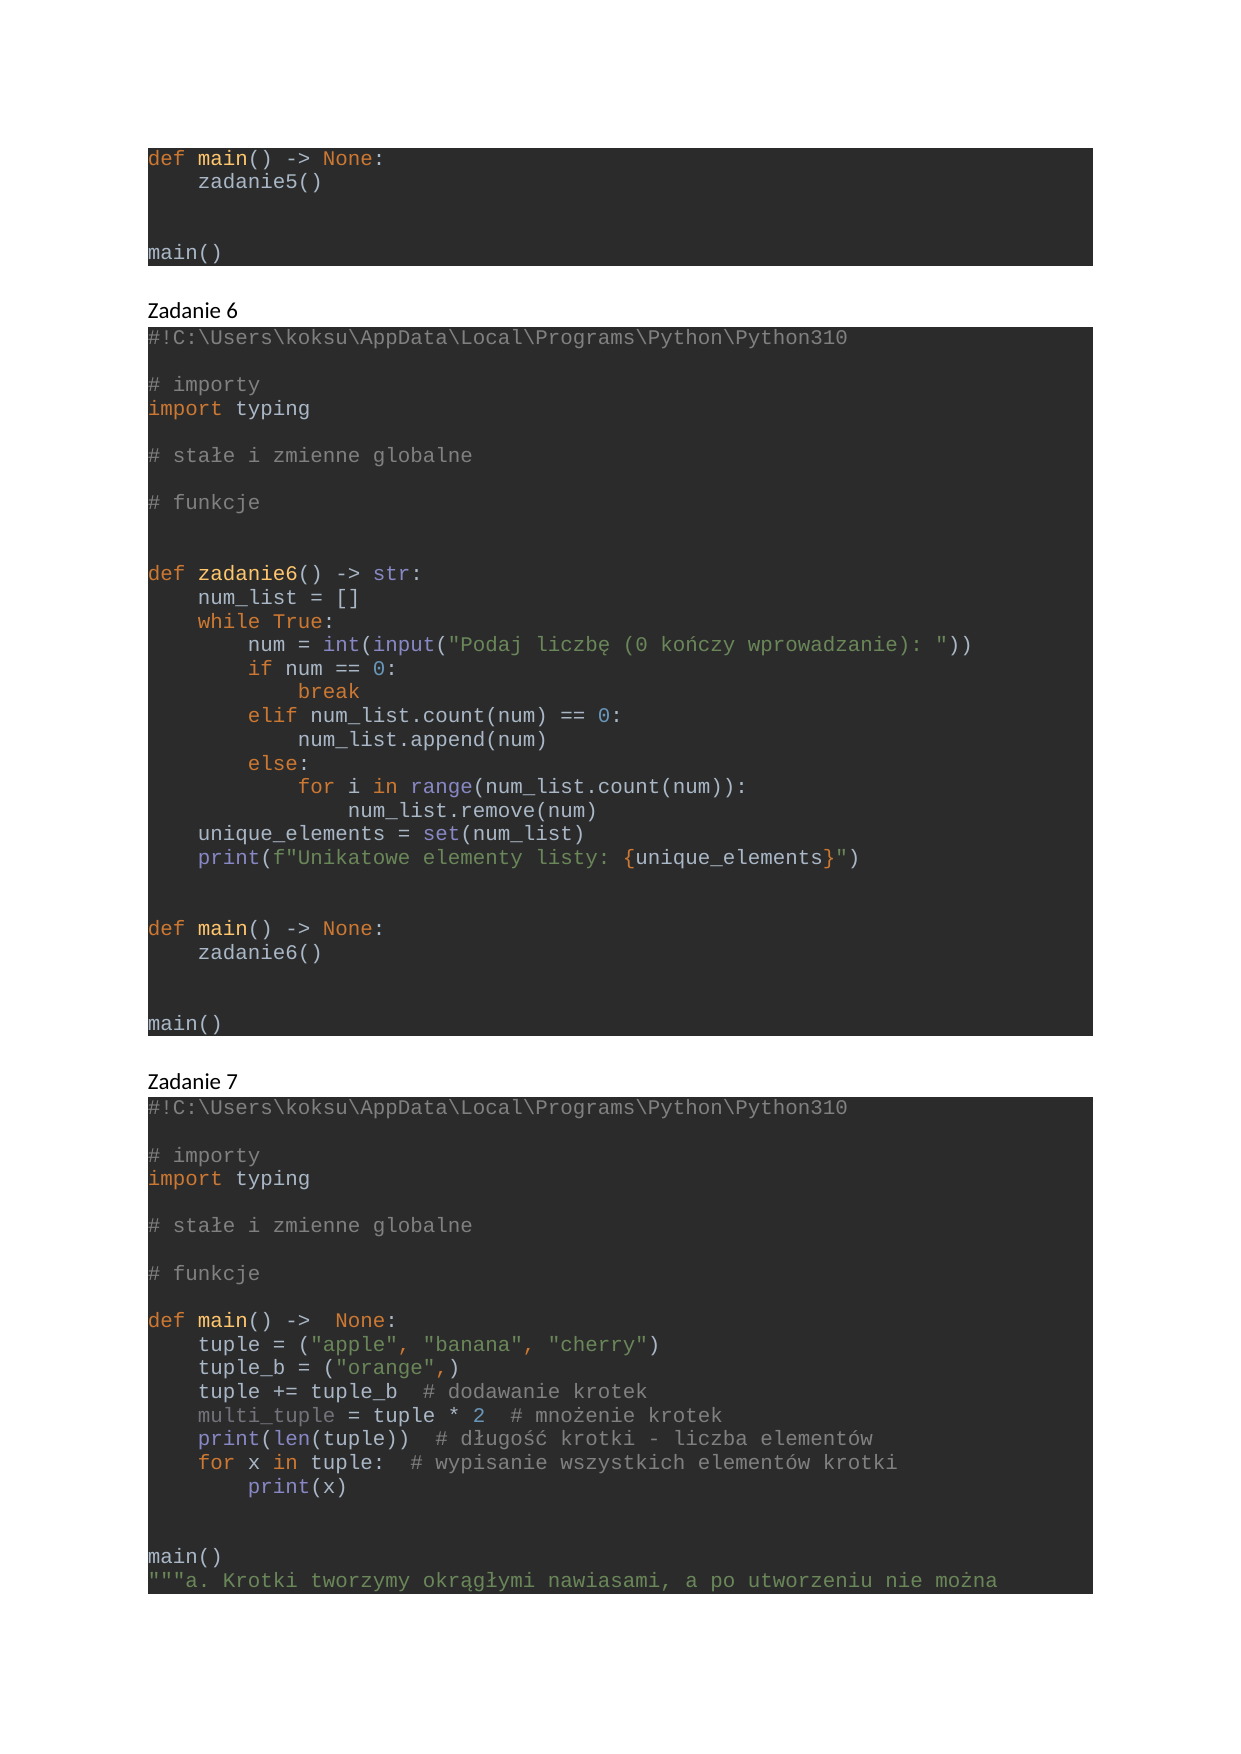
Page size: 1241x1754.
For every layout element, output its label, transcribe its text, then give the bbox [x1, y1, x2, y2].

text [148, 1097, 1093, 1594]
text Zadanie 7 [148, 1067, 1093, 1095]
text #!C:\Users\koksu\AppData\Local\Programs\Python\Python310 # importy import typing # stałe i zmienne globalne # funkcje def zadanie6() -> str: num_list = [] while True: num = int(input("Podaj liczbę (0 kończy wprowadzanie): ")) if num == 0: break elif num_list.count(num) == 0: num_list.append(num) else: for i in range(num_list.count(num)): num_list.remove(num) unique_elements = set(num_list) print(f"Unikatowe elementy listy: {unique_elements}") def main() -> None: zadanie6() main() [148, 327, 1093, 1036]
text Zadanie 6 [148, 296, 1093, 324]
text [148, 148, 1093, 266]
